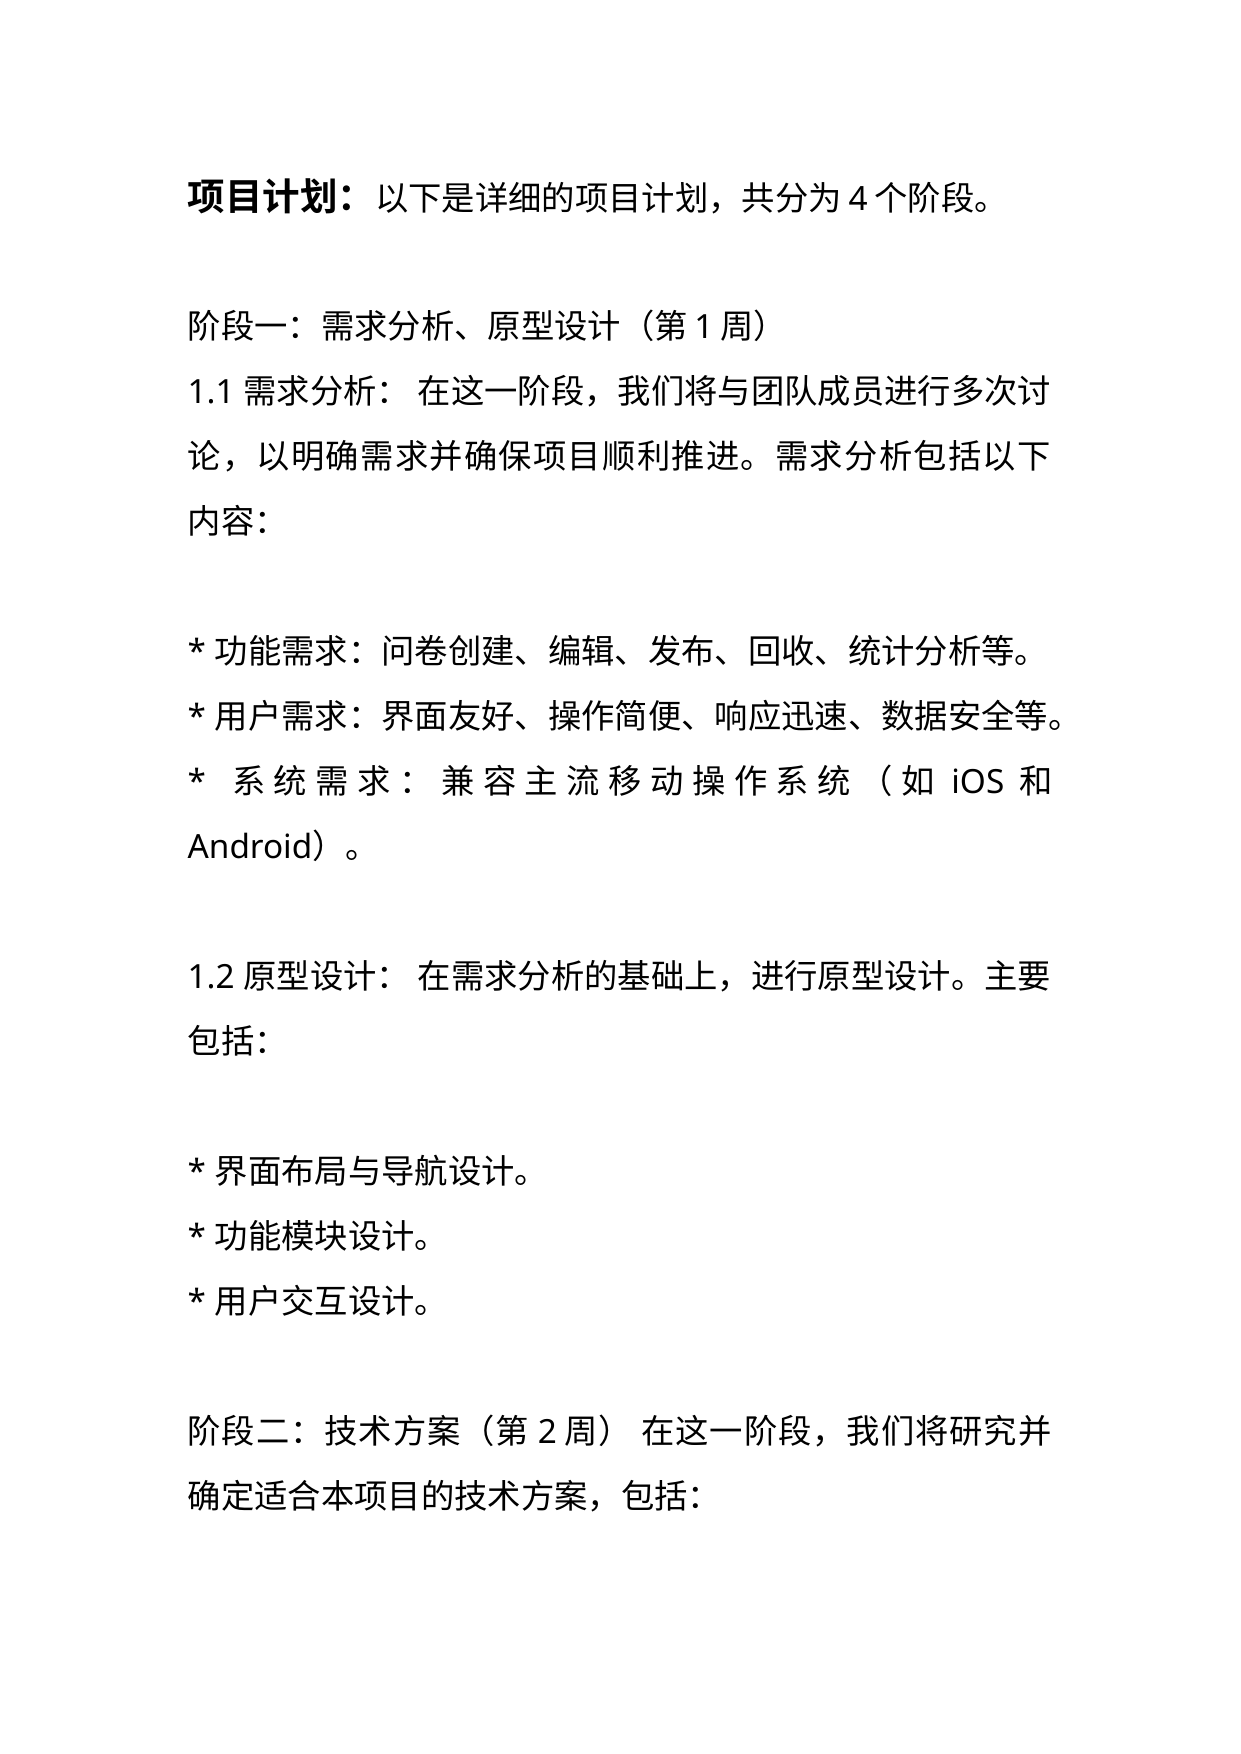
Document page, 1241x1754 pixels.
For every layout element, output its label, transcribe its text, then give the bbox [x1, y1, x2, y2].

text 1.1 需求分析： 在这一阶段，我们将与团队成员进行多次讨论，以明确需求并确保项目顺利推进。需求分析包括以下内容： [187, 357, 1053, 552]
text * 功能需求：问卷创建、编辑、发布、回收、统计分析等。 [187, 617, 1053, 682]
text * 用户交互设计。 [187, 1267, 1053, 1332]
text 阶段二：技术方案（第2周） 在这一阶段，我们将研究并确定适合本项目的技术方案，包括： [187, 1397, 1053, 1527]
text * 功能模块设计。 [187, 1202, 1053, 1267]
text 项目计划：以下是详细的项目计划，共分为4个阶段。 [187, 162, 1053, 227]
text * 用户需求：界面友好、操作简便、响应迅速、数据安全等。 [187, 682, 1053, 747]
text 1.2 原型设计： 在需求分析的基础上，进行原型设计。主要包括： [187, 942, 1053, 1072]
text * 系统需求：兼容主流移动操作系统（如iOS和Android）。 [187, 747, 1053, 877]
text 阶段一：需求分析、原型设计（第1周） [187, 292, 1053, 357]
text * 界面布局与导航设计。 [187, 1137, 1053, 1202]
